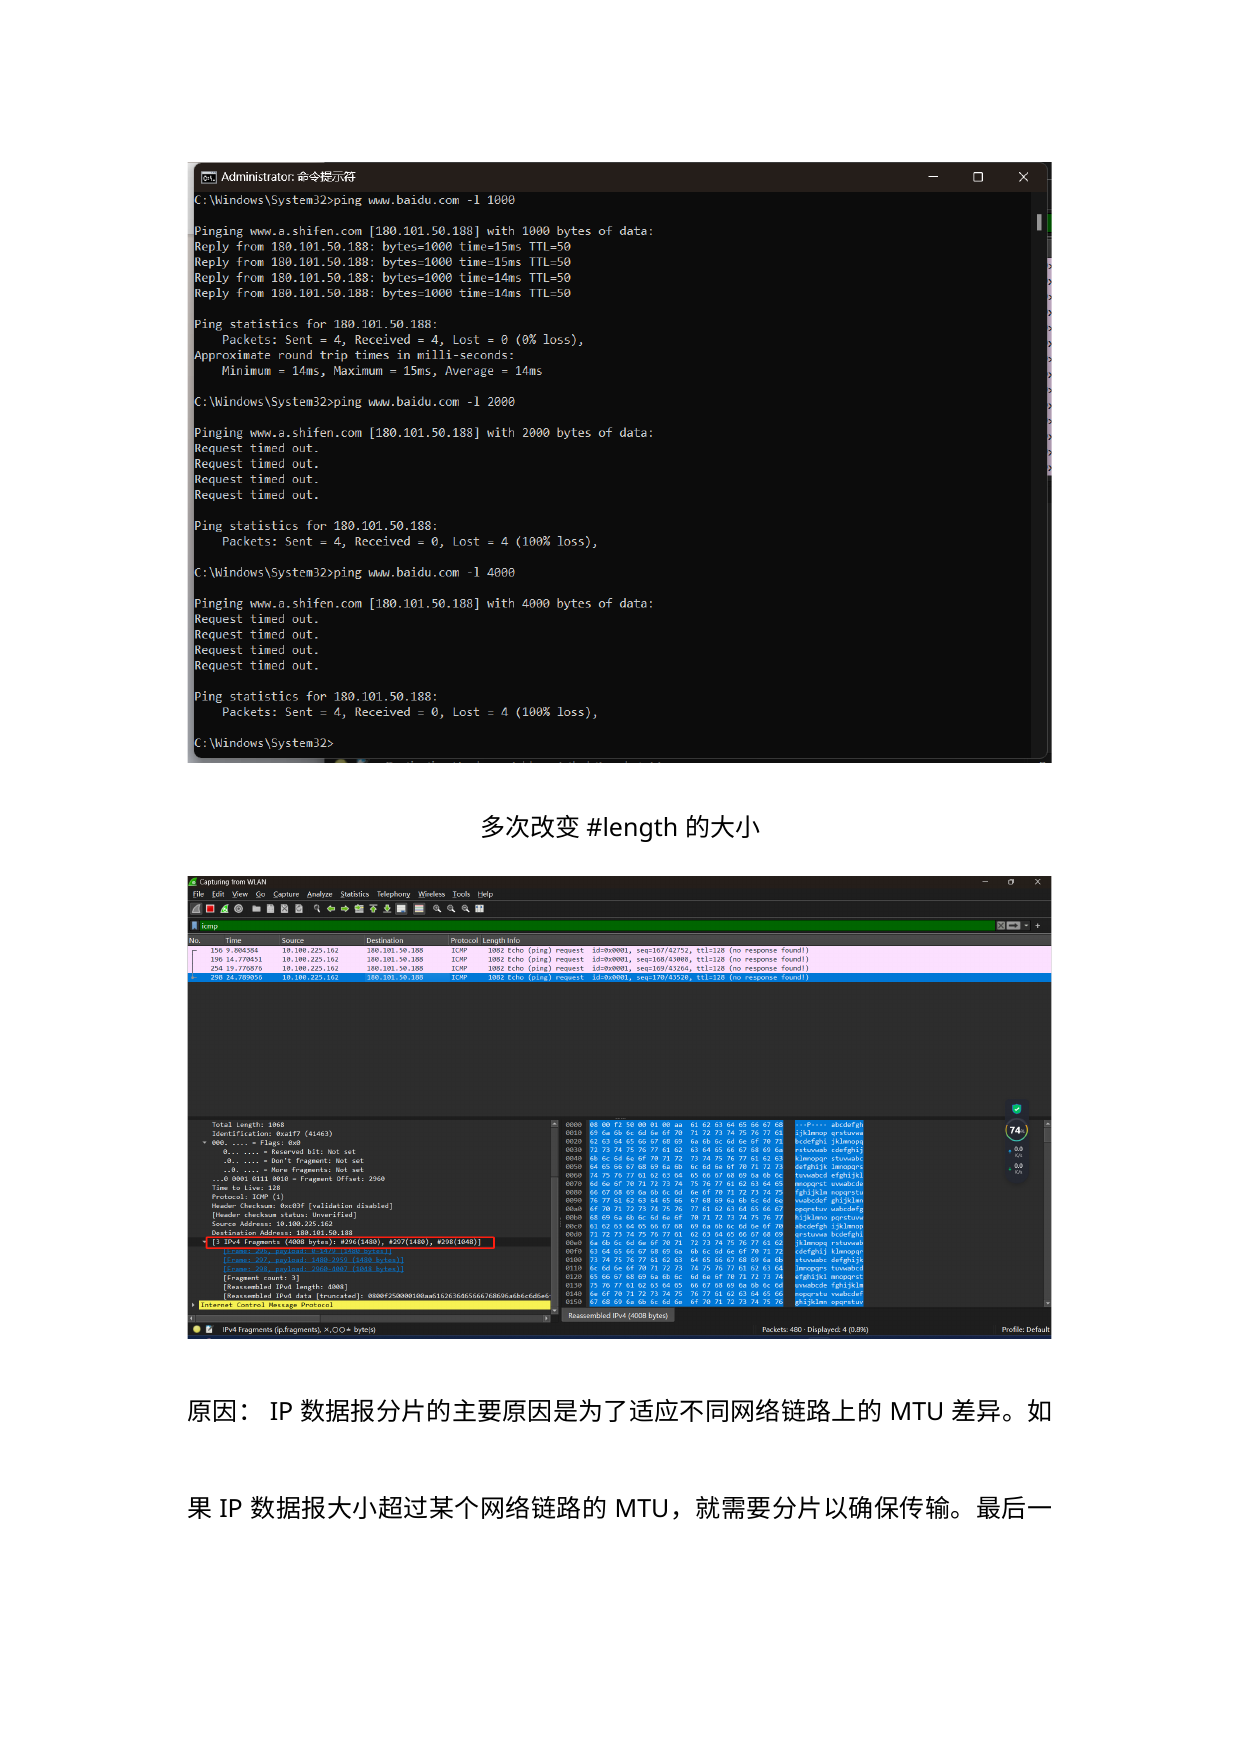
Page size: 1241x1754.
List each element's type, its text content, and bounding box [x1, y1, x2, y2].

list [187, 1377, 1053, 1539]
picture [187, 876, 1052, 1339]
list 多次改变 #length 的大小 [187, 793, 1053, 858]
picture [187, 162, 1052, 763]
